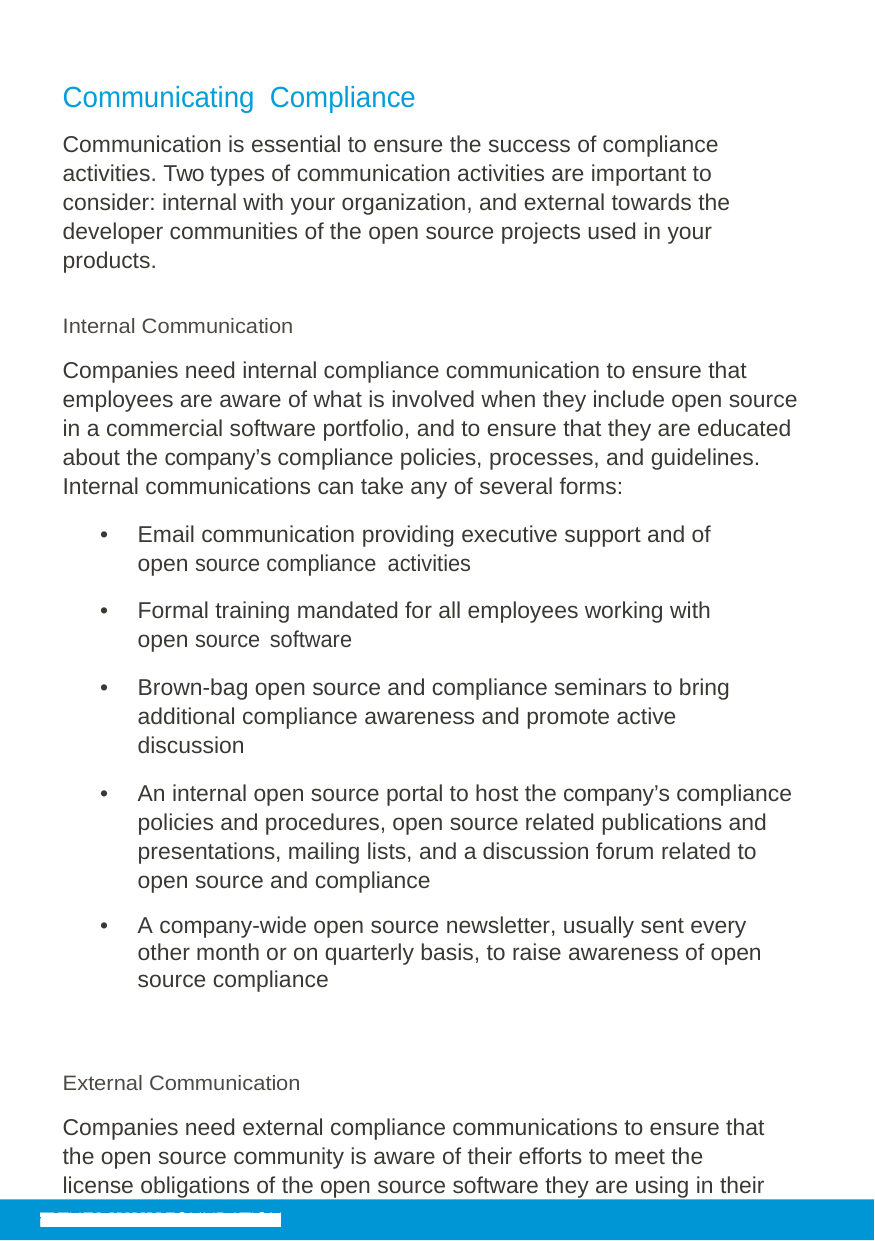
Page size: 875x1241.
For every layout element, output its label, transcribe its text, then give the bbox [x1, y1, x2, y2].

list An internal open source portal to host the company’s compliance policies and procedures, open source related publications and presentations, mailing lists, and a discussion forum related to open source and compliance [100, 780, 793, 893]
picture [41, 1213, 280, 1226]
list Email communication providing executive support and of open source compliance activities [100, 521, 752, 576]
list A company-wide open source newsletter, usually sent every other month or on quarterly basis, to raise awareness of open source compliance [100, 912, 783, 993]
text Companies need internal compliance communication to ensure that employees are aware of what is involved when they include open source in a commercial software portfolio, and to ensure that they are educated about the company’s compliance policies, processes, and guidelines. Internal communications can take any of several forms: [62, 357, 812, 499]
text Communication is essential to ensure the success of compliance activities. Two types of communication activities are important to consider: internal with your organization, and external towards the developer communities of the open source projects used in your products. [62, 131, 797, 273]
text Internal Communication [62, 313, 646, 337]
text External Communication [62, 1070, 646, 1094]
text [62, 1114, 768, 1198]
list Formal training mandated for all employees working with open source software [100, 597, 749, 653]
subtitle Communicating Compliance [62, 80, 646, 113]
list Brown-bag open source and compliance seminars to bring additional compliance awareness and promote active discussion [100, 674, 772, 758]
